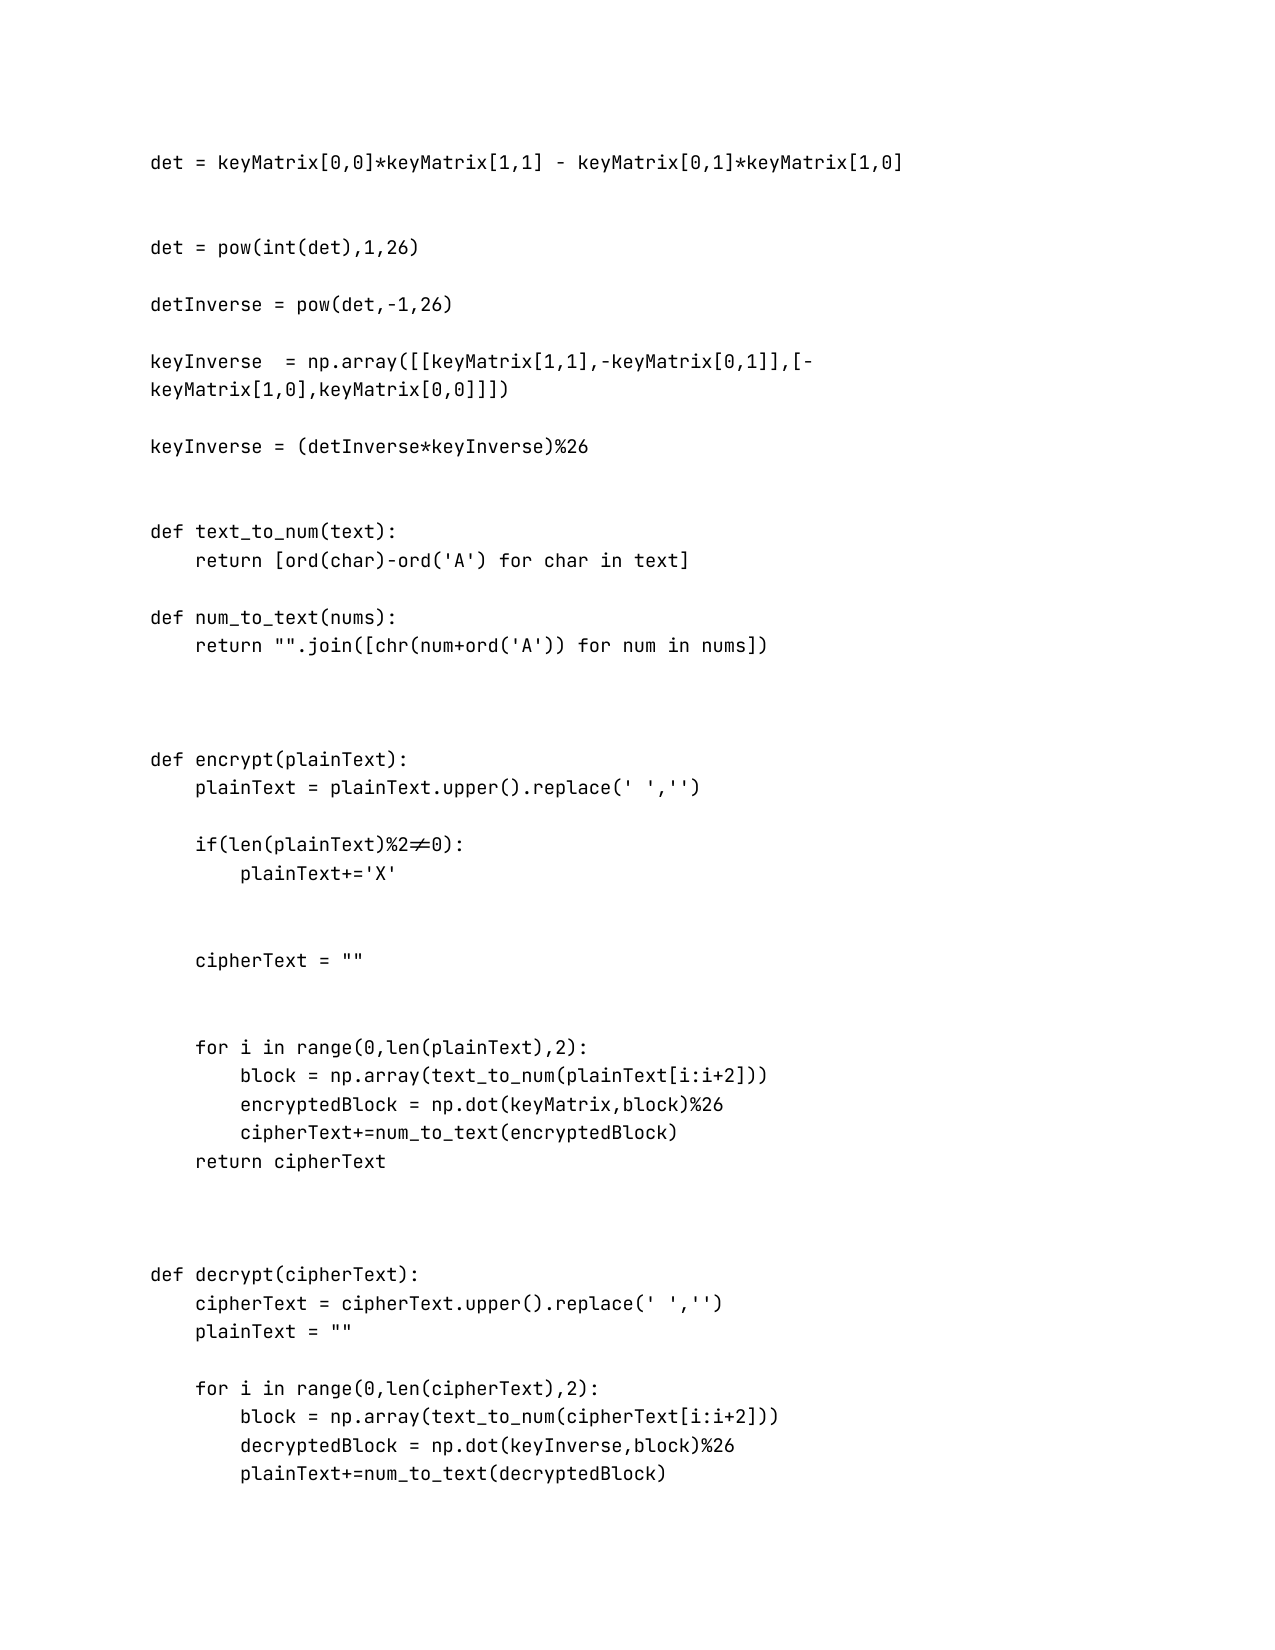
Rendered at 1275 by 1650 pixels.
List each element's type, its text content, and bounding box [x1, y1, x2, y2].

text return cipherText [150, 1149, 1125, 1174]
text plainText+=num_to_text(decryptedBlock) [150, 1462, 1125, 1486]
text keyInverse = np.array([[keyMatrix[1,1],-keyMatrix[0,1]],[-keyMatrix[1,0],keyMatrix[0,0]]]) [150, 349, 1125, 402]
text def num_to_text(nums): [150, 605, 1125, 630]
text detInverse = pow(det,-1,26) [150, 292, 1125, 317]
text return [ord(char)-ord('A') for char in text] [150, 548, 1125, 573]
text cipherText = "" [150, 948, 1125, 973]
text decryptedBlock = np.dot(keyInverse,block)%26 [150, 1433, 1125, 1458]
text plainText = "" [150, 1319, 1125, 1344]
text det = keyMatrix[0,0]*keyMatrix[1,1] - keyMatrix[0,1]*keyMatrix[1,0] [150, 150, 1125, 175]
text def decrypt(cipherText): [150, 1263, 1125, 1287]
text keyInverse = (detInverse*keyInverse)%26 [150, 434, 1125, 459]
text def text_to_num(text): [150, 520, 1125, 544]
text return "".join([chr(num+ord('A')) for num in nums]) [150, 633, 1125, 658]
text cipherText+=num_to_text(encryptedBlock) [150, 1120, 1125, 1145]
text for i in range(0,len(cipherText),2): [150, 1376, 1125, 1401]
text plainText+='X' [150, 861, 1125, 886]
text encryptedBlock = np.dot(keyMatrix,block)%26 [150, 1092, 1125, 1117]
text plainText = plainText.upper().replace(' ','') [150, 776, 1125, 800]
text for i in range(0,len(plainText),2): [150, 1035, 1125, 1060]
text cipherText = cipherText.upper().replace(' ','') [150, 1291, 1125, 1316]
text block = np.array(text_to_num(plainText[i:i+2])) [150, 1063, 1125, 1088]
text if(len(plainText)%2!=0): [150, 832, 1125, 857]
text block = np.array(text_to_num(cipherText[i:i+2])) [150, 1405, 1125, 1429]
text det = pow(int(det),1,26) [150, 235, 1125, 260]
text def encrypt(plainText): [150, 747, 1125, 772]
